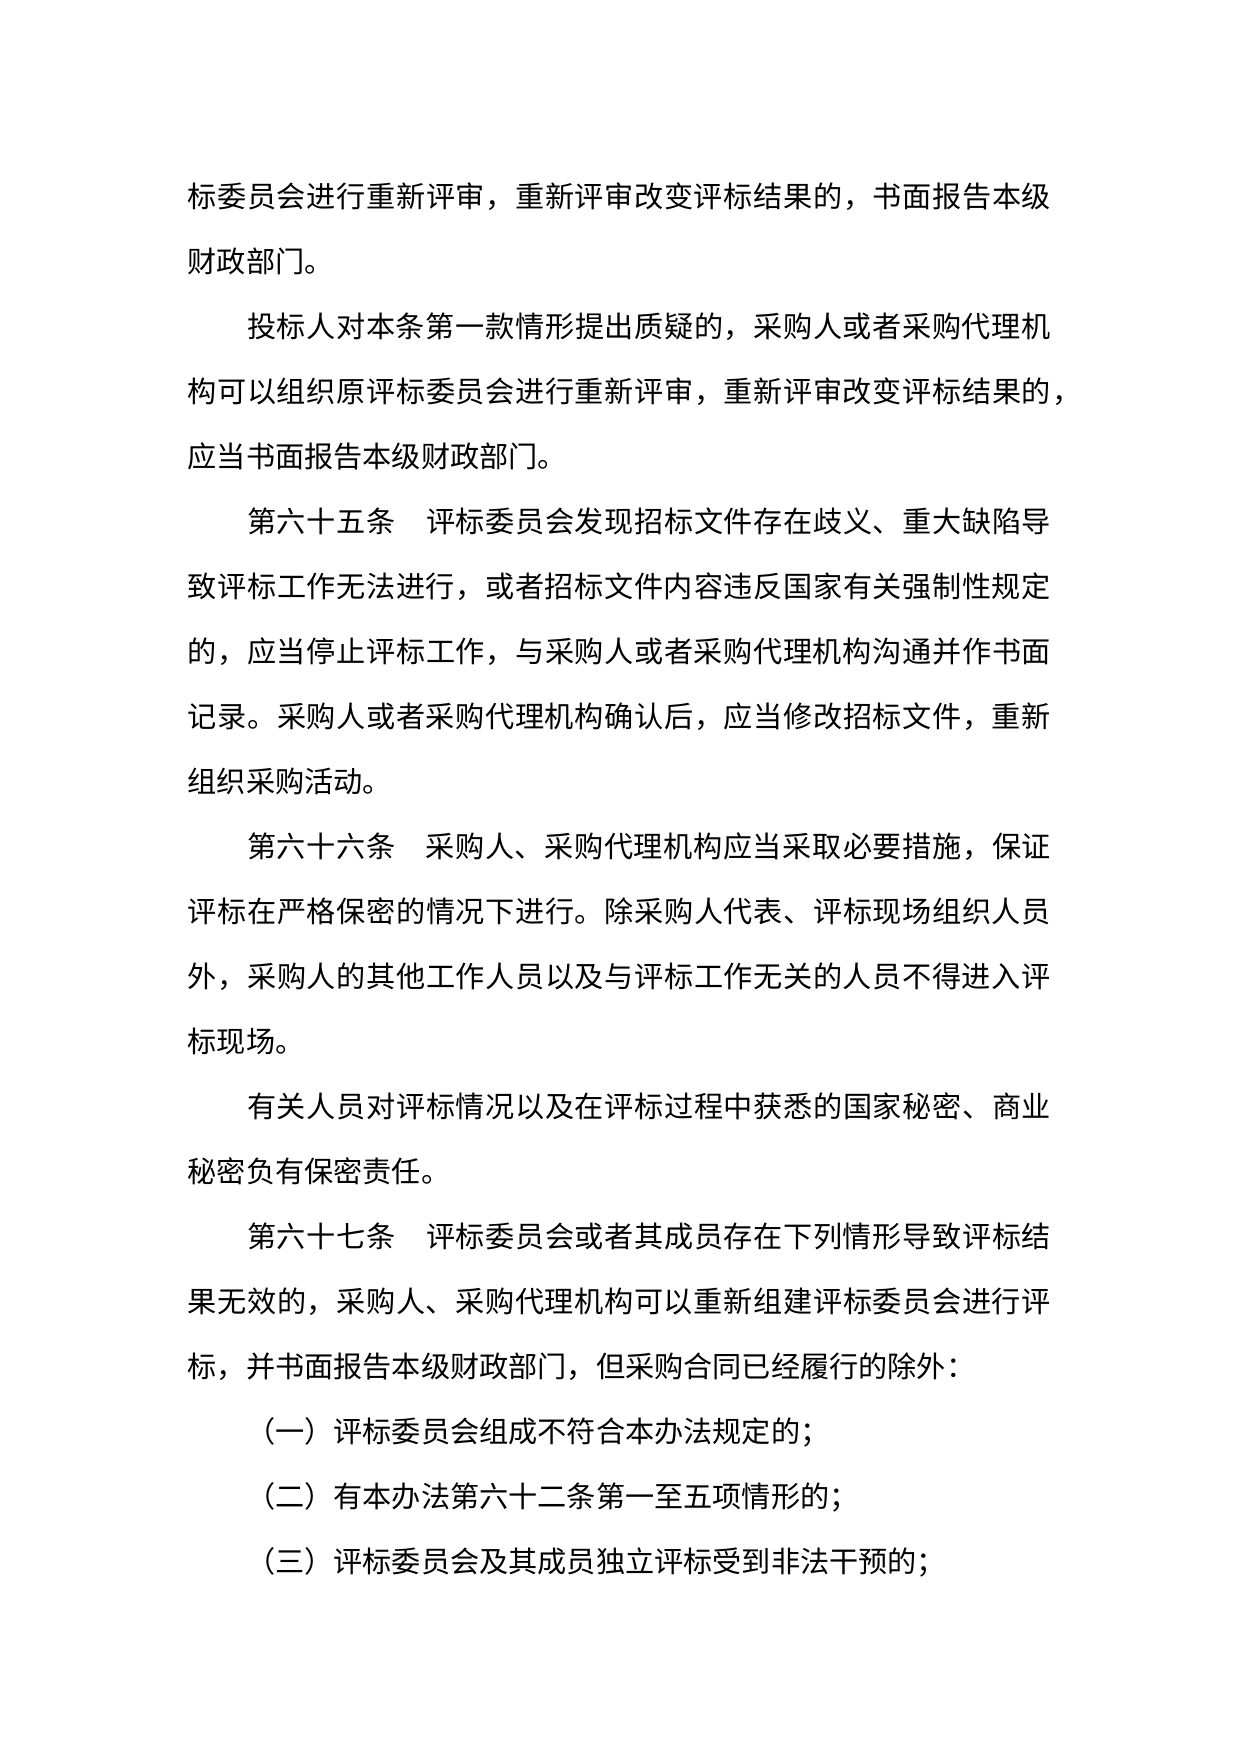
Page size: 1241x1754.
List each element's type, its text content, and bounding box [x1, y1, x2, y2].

text 第六十五条 评标委员会发现招标文件存在歧义、重大缺陷导致评标工作无法进行，或者招标文件内容违反国家有关强制性规定的，应当停止评标工作，与采购人或者采购代理机构沟通并作书面记录。采购人或者采购代理机构确认后，应当修改招标文件，重新组织采购活动。 [187, 487, 1053, 812]
text 第六十七条 评标委员会或者其成员存在下列情形导致评标结果无效的，采购人、采购代理机构可以重新组建评标委员会进行评标，并书面报告本级财政部门，但采购合同已经履行的除外： [187, 1202, 1053, 1397]
text 有关人员对评标情况以及在评标过程中获悉的国家秘密、商业秘密负有保密责任。 [187, 1072, 1053, 1202]
text （二）有本办法第六十二条第一至五项情形的； [187, 1462, 1053, 1527]
text 投标人对本条第一款情形提出质疑的，采购人或者采购代理机构可以组织原评标委员会进行重新评审，重新评审改变评标结果的，应当书面报告本级财政部门。 [187, 292, 1053, 487]
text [187, 162, 1053, 292]
text （三）评标委员会及其成员独立评标受到非法干预的； [187, 1527, 1053, 1592]
text （一）评标委员会组成不符合本办法规定的； [187, 1397, 1053, 1462]
text 第六十六条 采购人、采购代理机构应当采取必要措施，保证评标在严格保密的情况下进行。除采购人代表、评标现场组织人员外，采购人的其他工作人员以及与评标工作无关的人员不得进入评标现场。 [187, 812, 1053, 1072]
